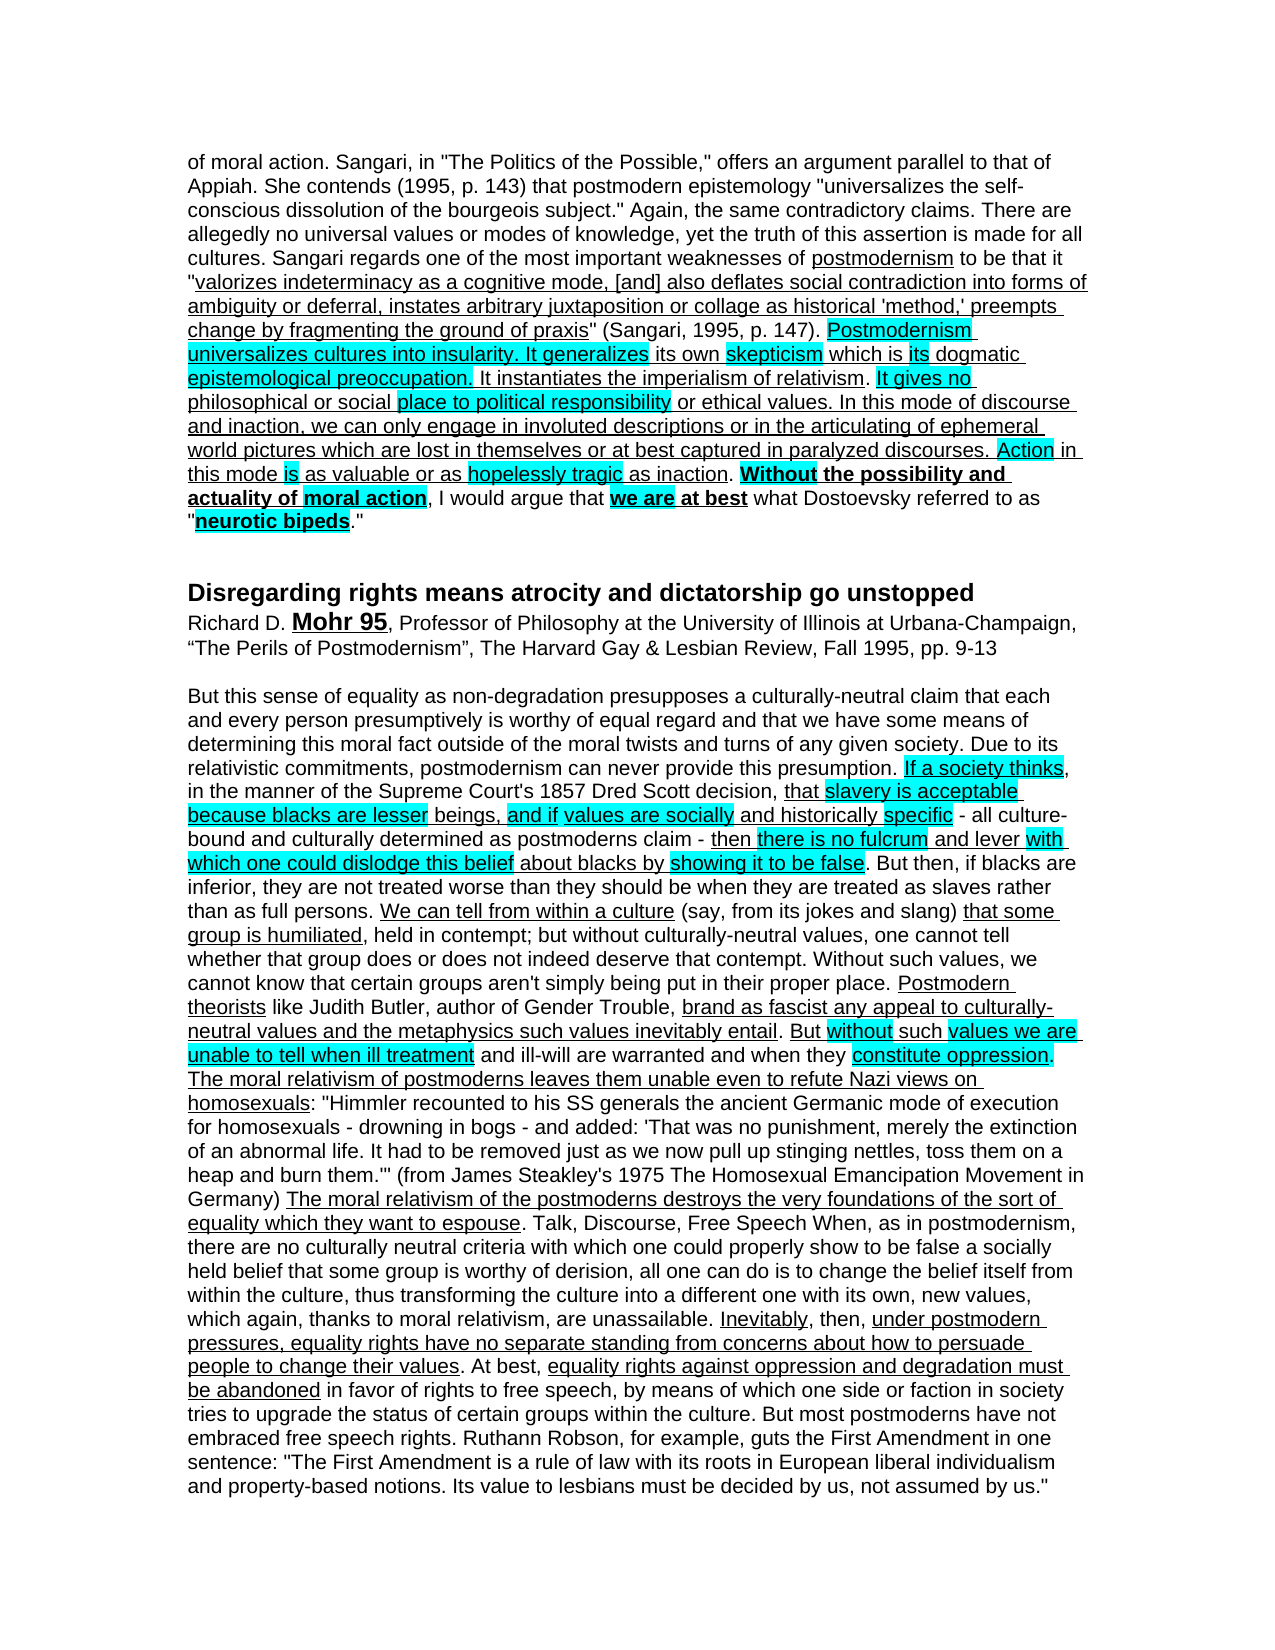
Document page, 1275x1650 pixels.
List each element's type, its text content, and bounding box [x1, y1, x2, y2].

subtitle Disregarding rights means atrocity and dictatorship go unstopped [187, 578, 1087, 607]
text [187, 150, 1087, 533]
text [187, 683, 1087, 1498]
text Richard D. Mohr 95, Professor of Philosophy at the University of Illinois at Urbana-Champaign, “The Perils of Postmodernism”, The Harvard Gay & Lesbian Review, Fall 1995, pp. 9-13 [187, 607, 1087, 659]
